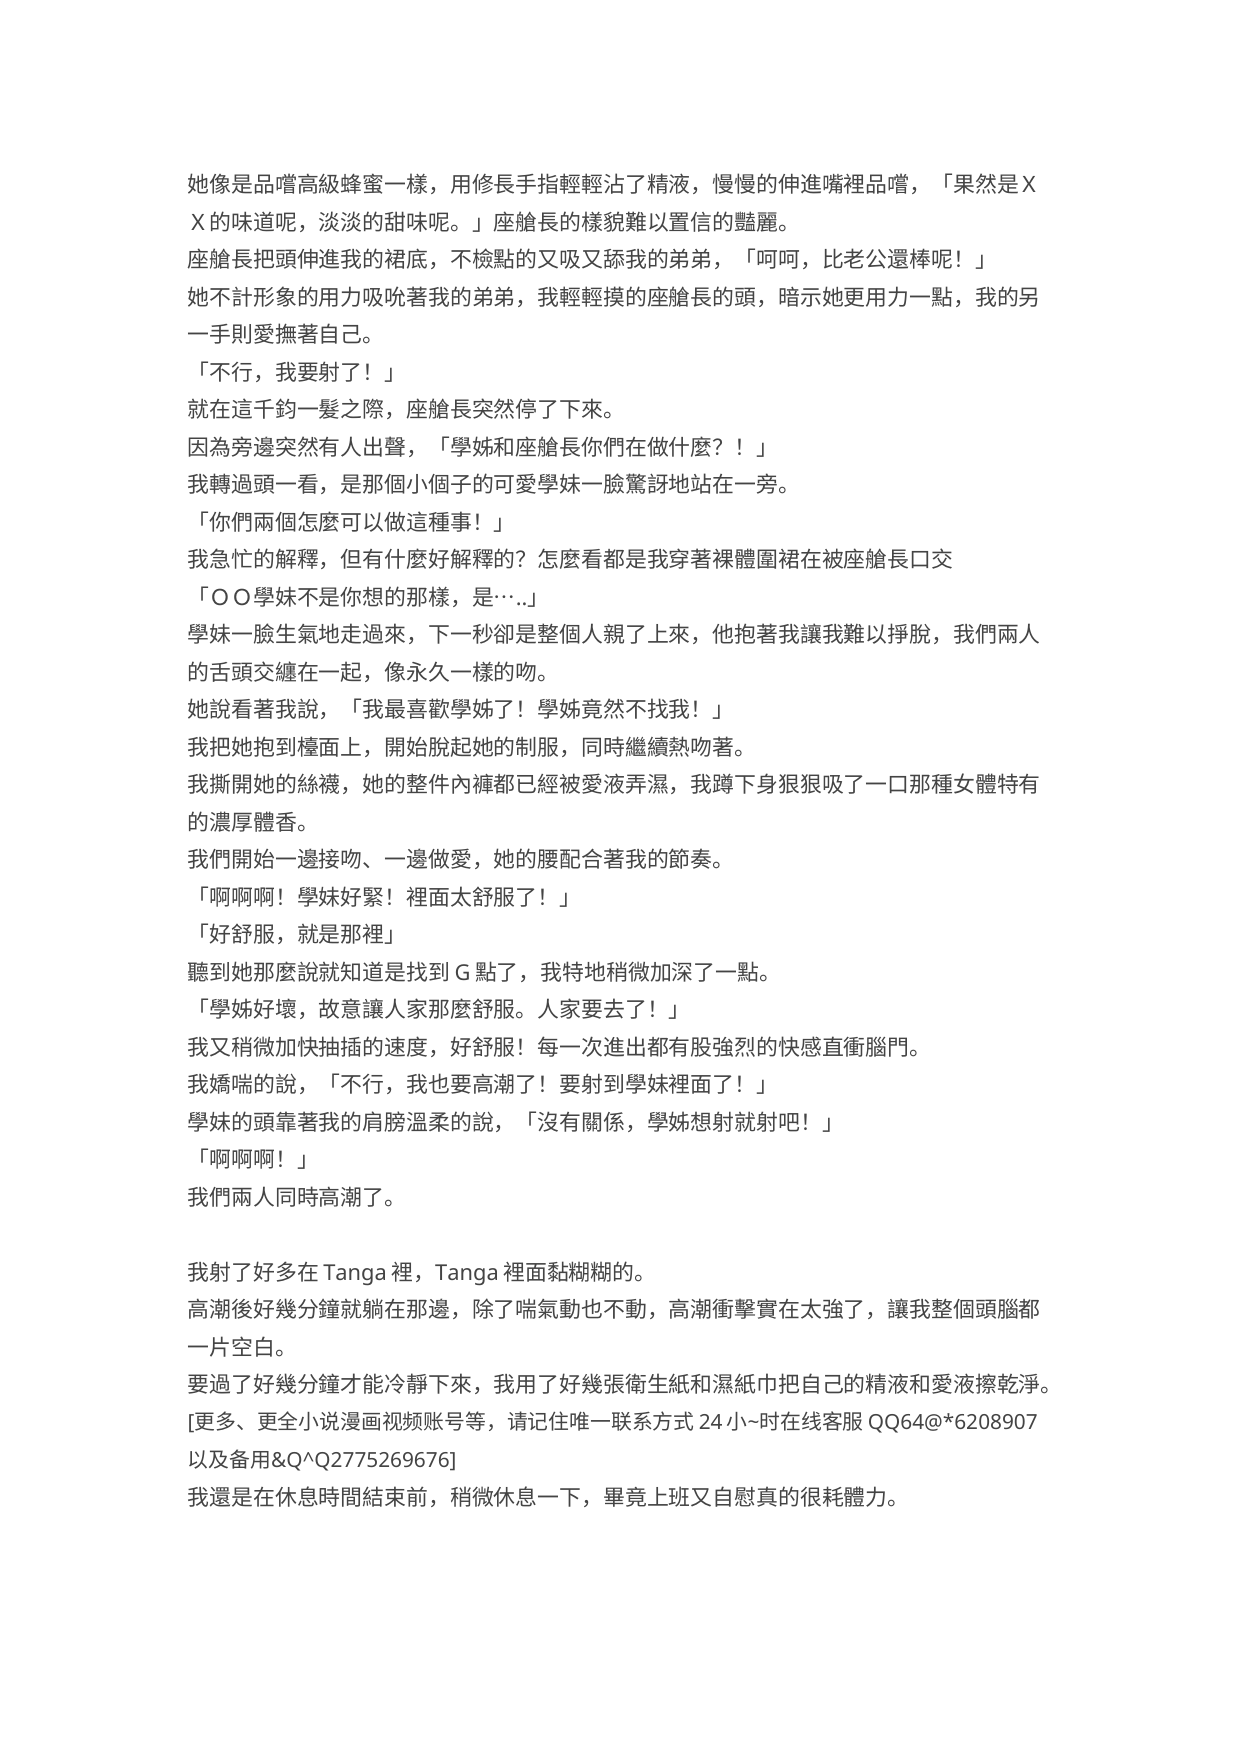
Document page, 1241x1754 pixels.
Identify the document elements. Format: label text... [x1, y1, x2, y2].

text 她說看著我說，「我最喜歡學姊了！學姊竟然不找我！」 [187, 689, 1053, 727]
text 「ＯＯ學妹不是你想的那樣，是…..」 [187, 577, 1053, 614]
text 我急忙的解釋，但有什麼好解釋的？怎麼看都是我穿著裸體圍裙在被座艙長口交 [187, 539, 1053, 577]
text 學妹的頭靠著我的肩膀溫柔的說，「沒有關係，學姊想射就射吧！」 [187, 1102, 1053, 1139]
text 「你們兩個怎麼可以做這種事！」 [187, 502, 1053, 539]
text 學妹一臉生氣地走過來，下一秒卻是整個人親了上來，他抱著我讓我難以掙脫，我們兩人的舌頭交纏在一起，像永久一樣的吻。 [187, 614, 1053, 689]
text 我還是在休息時間結束前，稍微休息一下，畢竟上班又自慰真的很耗體力。 [187, 1477, 1053, 1514]
text 「啊啊啊！」 [187, 1139, 1053, 1177]
text 我把她抱到檯面上，開始脫起她的制服，同時繼續熱吻著。 [187, 727, 1053, 764]
text 我嬌喘的說，「不行，我也要高潮了！要射到學妹裡面了！」 [187, 1064, 1053, 1102]
text 「好舒服，就是那裡」 [187, 914, 1053, 952]
text 就在這千鈞一髮之際，座艙長突然停了下來。 [187, 389, 1053, 427]
text 我們開始一邊接吻、一邊做愛，她的腰配合著我的節奏。 [187, 839, 1053, 877]
text 要過了好幾分鐘才能冷靜下來，我用了好幾張衛生紙和濕紙巾把自己的精液和愛液擦乾淨。[更多、更全小说漫画视频账号等，请记住唯一联系方式24小~时在线客服QQ64@*6208907以及备用&Q^Q2775269676] [187, 1364, 1053, 1477]
text 「不行，我要射了！」 [187, 352, 1053, 389]
text 聽到她那麼說就知道是找到G點了，我特地稍微加深了一點。 [187, 952, 1053, 989]
text 高潮後好幾分鐘就躺在那邊，除了喘氣動也不動，高潮衝擊實在太強了，讓我整個頭腦都一片空白。 [187, 1289, 1053, 1364]
text 我又稍微加快抽插的速度，好舒服！每一次進出都有股強烈的快感直衝腦門。 [187, 1027, 1053, 1064]
text 她不計形象的用力吸吮著我的弟弟，我輕輕摸的座艙長的頭，暗示她更用力一點，我的另一手則愛撫著自己。 [187, 277, 1053, 352]
text 她像是品嚐高級蜂蜜一樣，用修長手指輕輕沾了精液，慢慢的伸進嘴裡品嚐，「果然是ＸＸ的味道呢，淡淡的甜味呢。」座艙長的樣貌難以置信的豔麗。 [187, 164, 1053, 239]
text 「啊啊啊！學妹好緊！裡面太舒服了！」 [187, 877, 1053, 914]
text 我射了好多在Tanga裡，Tanga裡面黏糊糊的。 [187, 1252, 1053, 1289]
text 「學姊好壞，故意讓人家那麼舒服。人家要去了！」 [187, 989, 1053, 1027]
text 因為旁邊突然有人出聲，「學姊和座艙長你們在做什麼？！」 [187, 427, 1053, 464]
text 我們兩人同時高潮了。 [187, 1177, 1053, 1214]
text 我轉過頭一看，是那個小個子的可愛學妹一臉驚訝地站在一旁。 [187, 464, 1053, 502]
text 我撕開她的絲襪，她的整件內褲都已經被愛液弄濕，我蹲下身狠狠吸了一口那種女體特有的濃厚體香。 [187, 764, 1053, 839]
text 座艙長把頭伸進我的裙底，不檢點的又吸又舔我的弟弟，「呵呵，比老公還棒呢！」 [187, 239, 1053, 277]
